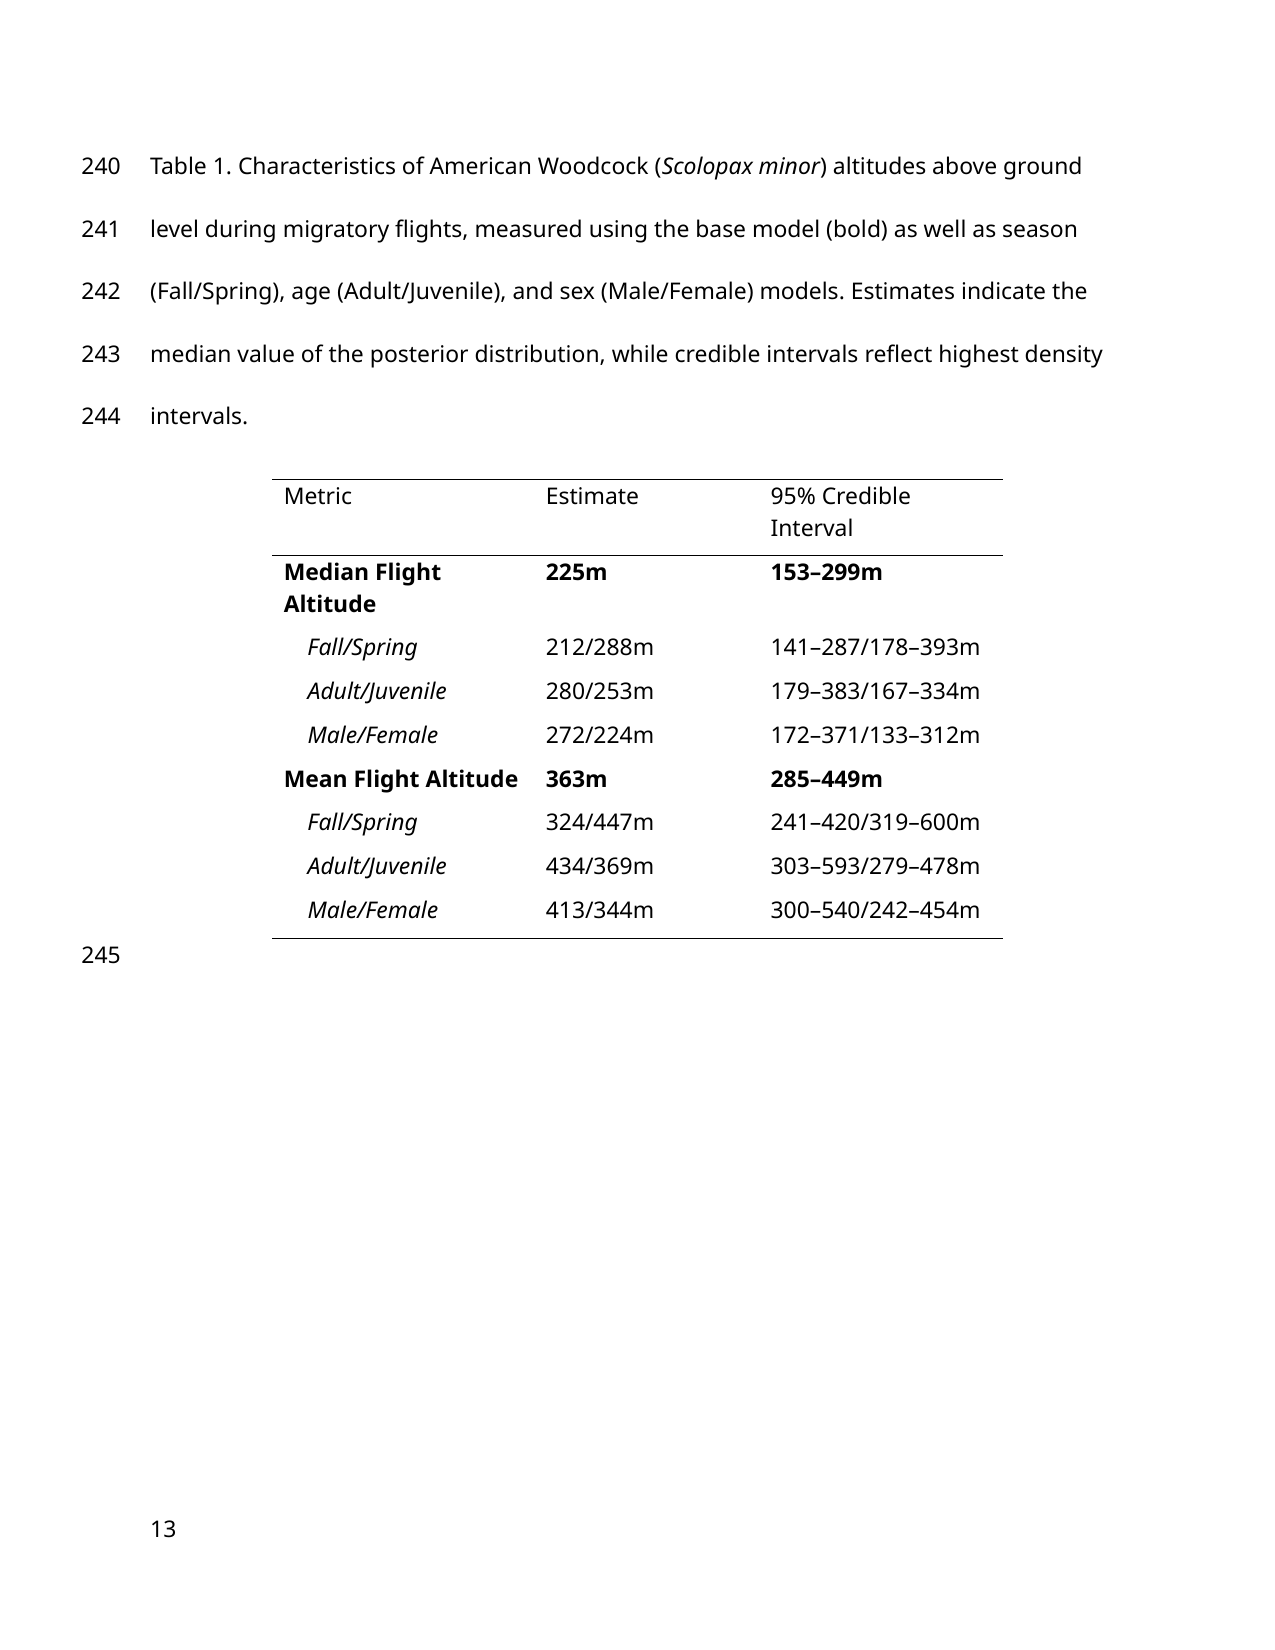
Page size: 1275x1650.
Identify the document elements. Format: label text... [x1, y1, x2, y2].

table_cell 212/288m [534, 631, 759, 675]
table_cell 413/344m [534, 894, 759, 937]
table_cell 241–420/319–600m [759, 806, 1003, 850]
table_cell 179–383/167–334m [759, 675, 1003, 719]
table_cell 324/447m [534, 806, 759, 850]
table_cell 434/369m [534, 850, 759, 894]
table_cell Male/Female [272, 894, 534, 937]
table_header Metric [272, 480, 534, 555]
table_cell 285–449m [759, 763, 1003, 806]
table_cell Mean Flight Altitude [272, 763, 534, 806]
table_cell Male/Female [272, 719, 534, 762]
table_cell 303–593/279–478m [759, 850, 1003, 894]
table_cell 280/253m [534, 675, 759, 719]
table_cell 225m [534, 556, 759, 631]
table_cell Median Flight Altitude [272, 556, 534, 631]
table_cell Adult/Juvenile [272, 850, 534, 894]
table_cell Adult/Juvenile [272, 675, 534, 719]
table_cell 172–371/133–312m [759, 719, 1003, 762]
table_header Estimate [534, 480, 759, 555]
table_cell 300–540/242–454m [759, 894, 1003, 937]
table_cell 272/224m [534, 719, 759, 762]
table_cell 153–299m [759, 556, 1003, 631]
table_header 95% Credible Interval [759, 480, 1003, 555]
table_cell Fall/Spring [272, 631, 534, 675]
table_cell 141–287/178–393m [759, 631, 1003, 675]
table_cell 363m [534, 763, 759, 806]
text Table 1. Characteristics of American Woodcock (Scolopax minor) altitudes above ground level during migratory flights, measured using the base model (bold) as well as season (Fall/Spring), age (Adult/Juvenile), and sex (Male/Female) models. Estimates indicate the median value of the posterior distribution, while credible intervals reflect highest density intervals. [150, 150, 1125, 431]
table_cell Fall/Spring [272, 806, 534, 850]
